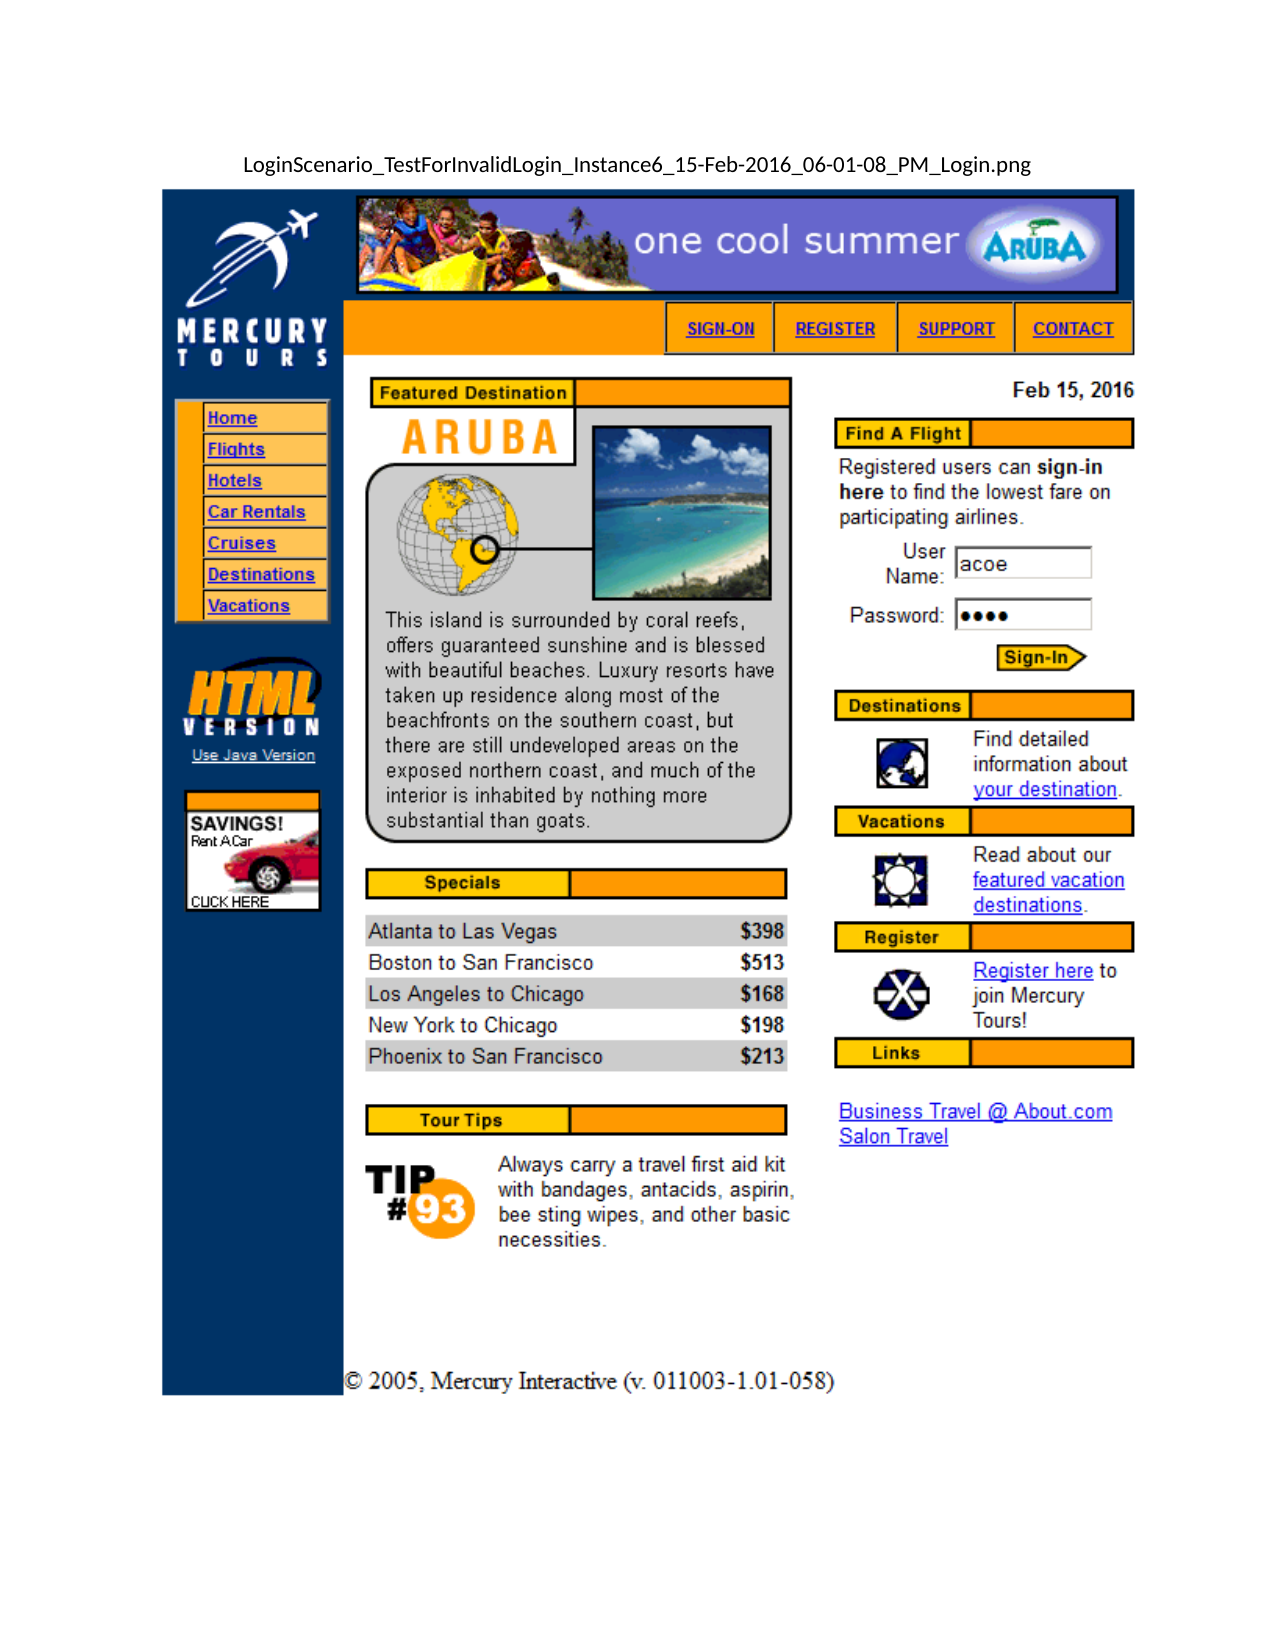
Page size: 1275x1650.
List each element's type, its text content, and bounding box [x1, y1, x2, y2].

text LoginScenario_TestForInvalidLogin_Instance6_15-Feb-2016_06-01-08_PM_Login.png [150, 150, 1125, 218]
picture [150, 218, 1275, 1448]
